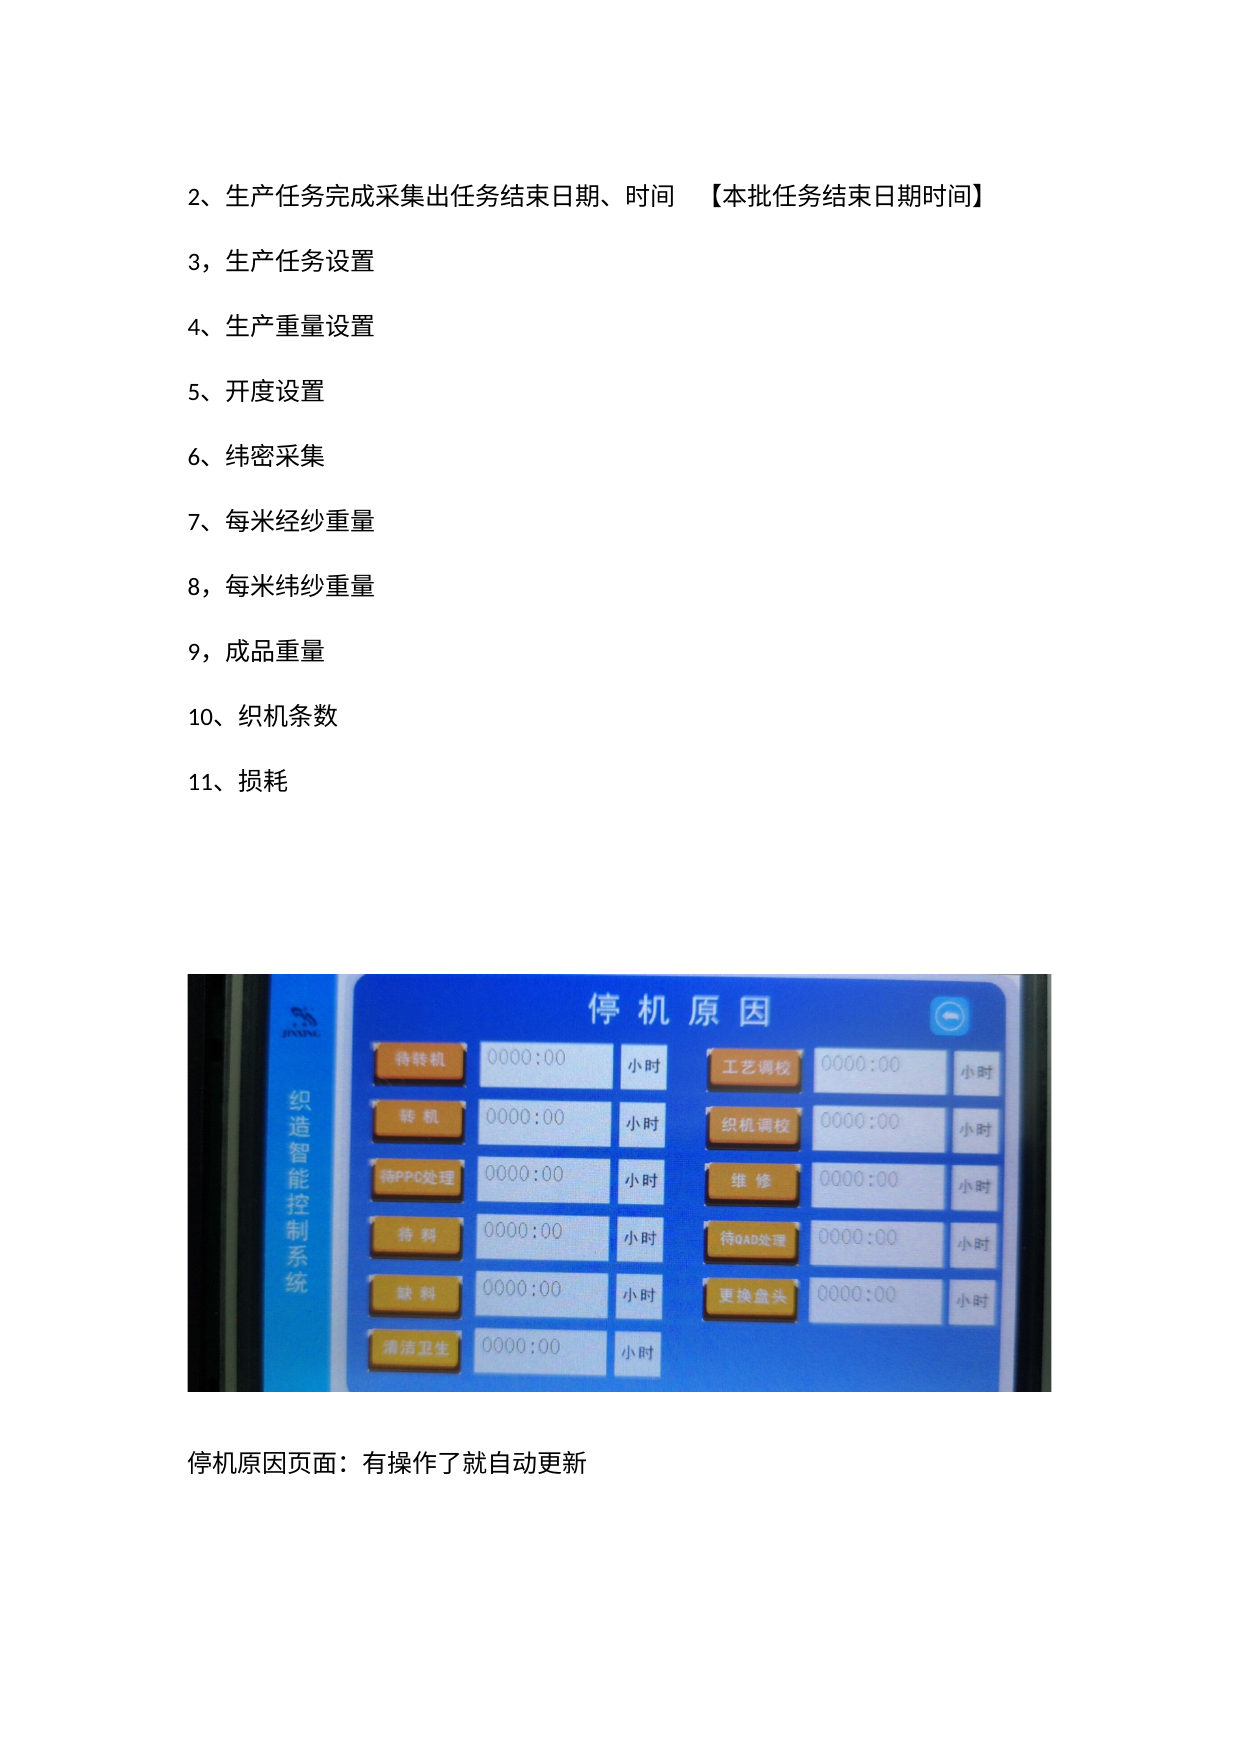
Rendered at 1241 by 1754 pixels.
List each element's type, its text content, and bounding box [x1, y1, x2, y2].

text 7、每米经纱重量 [187, 487, 1053, 552]
text 停机原因页面：有操作了就自动更新 [187, 1429, 1053, 1494]
picture [187, 974, 1052, 1392]
text 9，成品重量 [187, 617, 1053, 682]
text 5、开度设置 [187, 357, 1053, 422]
text 11、损耗 [187, 747, 1053, 812]
text 4、生产重量设置 [187, 292, 1053, 357]
text 3，生产任务设置 [187, 227, 1053, 292]
text 6、纬密采集 [187, 422, 1053, 487]
text 8，每米纬纱重量 [187, 552, 1053, 617]
picture [293, 1387, 302, 1392]
text 2、生产任务完成采集出任务结束日期、时间 【本批任务结束日期时间】 [187, 162, 1053, 227]
text 10、织机条数 [187, 682, 1053, 747]
